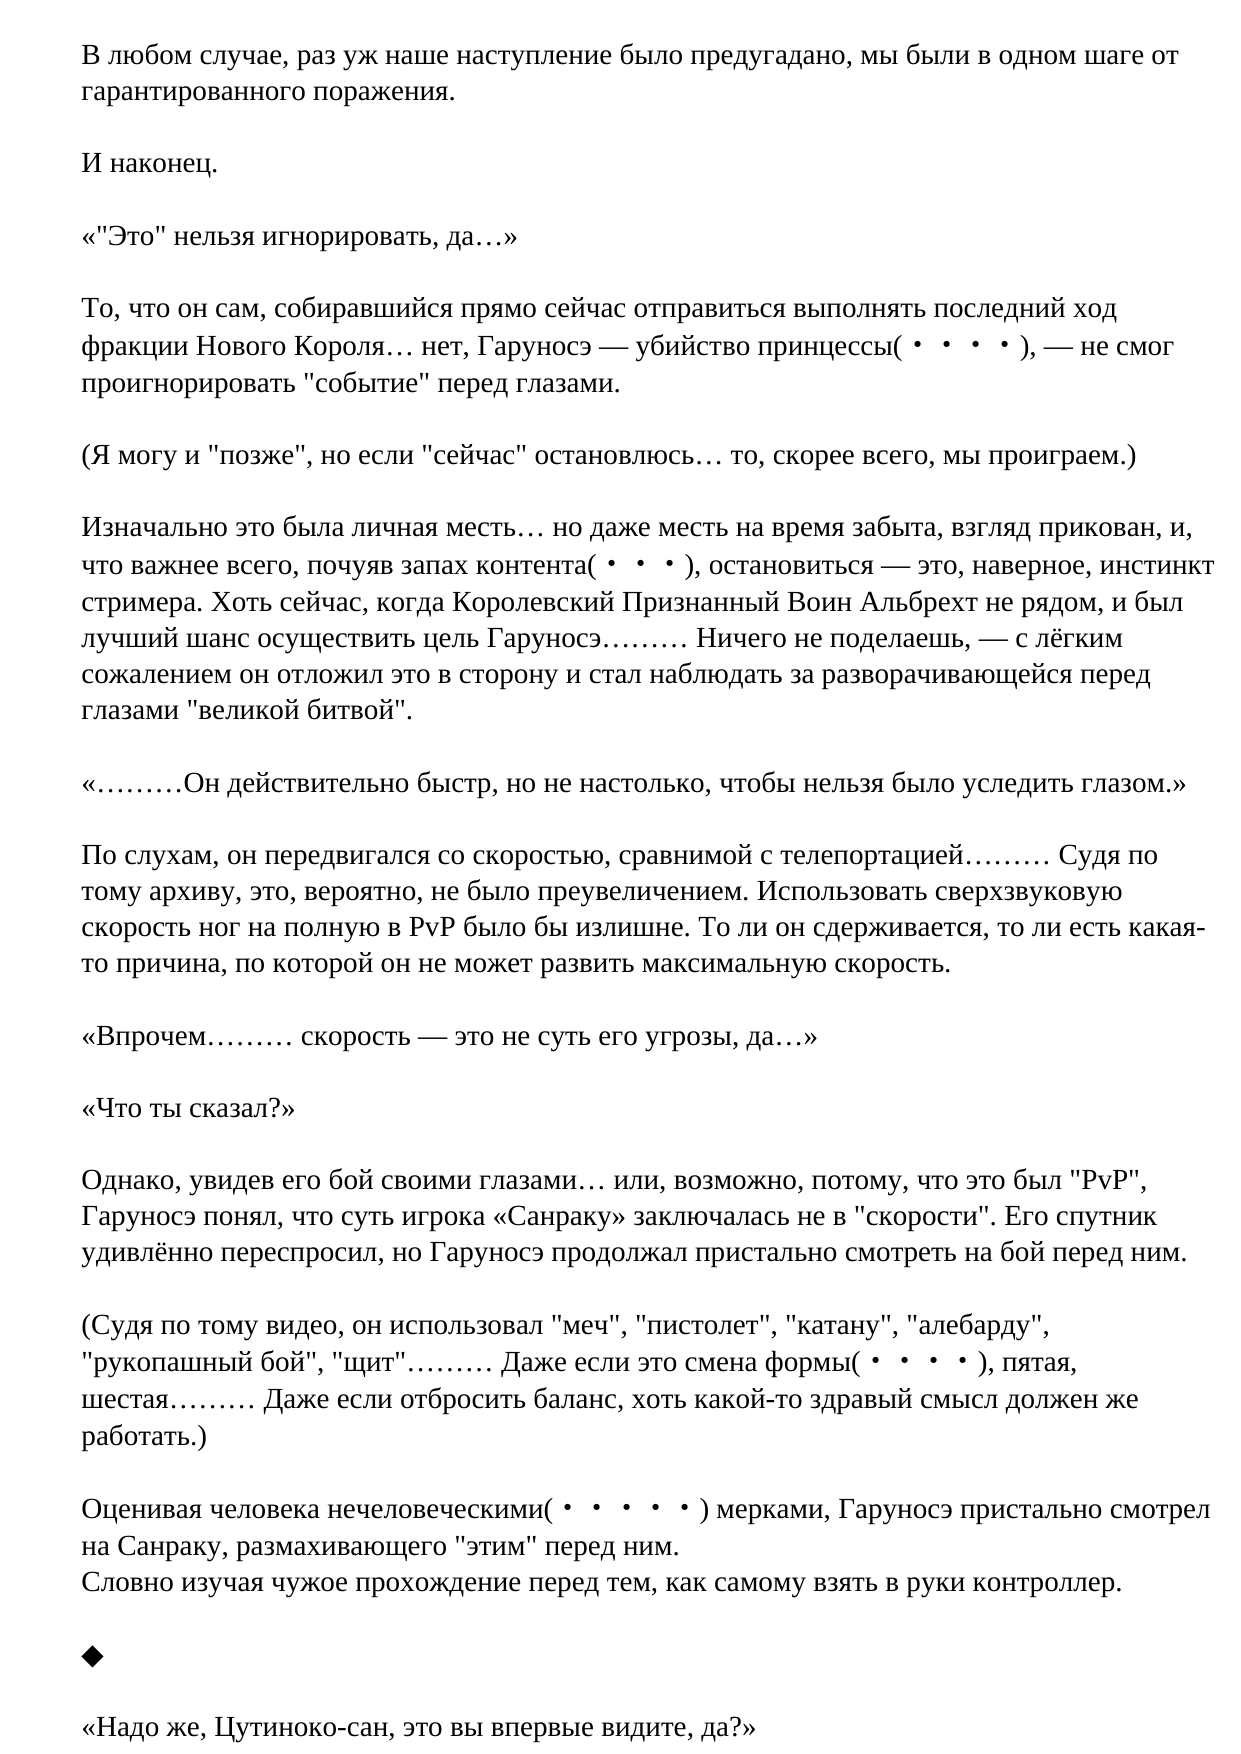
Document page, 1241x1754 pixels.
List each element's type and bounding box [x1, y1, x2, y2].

text [81, 37, 1215, 1743]
